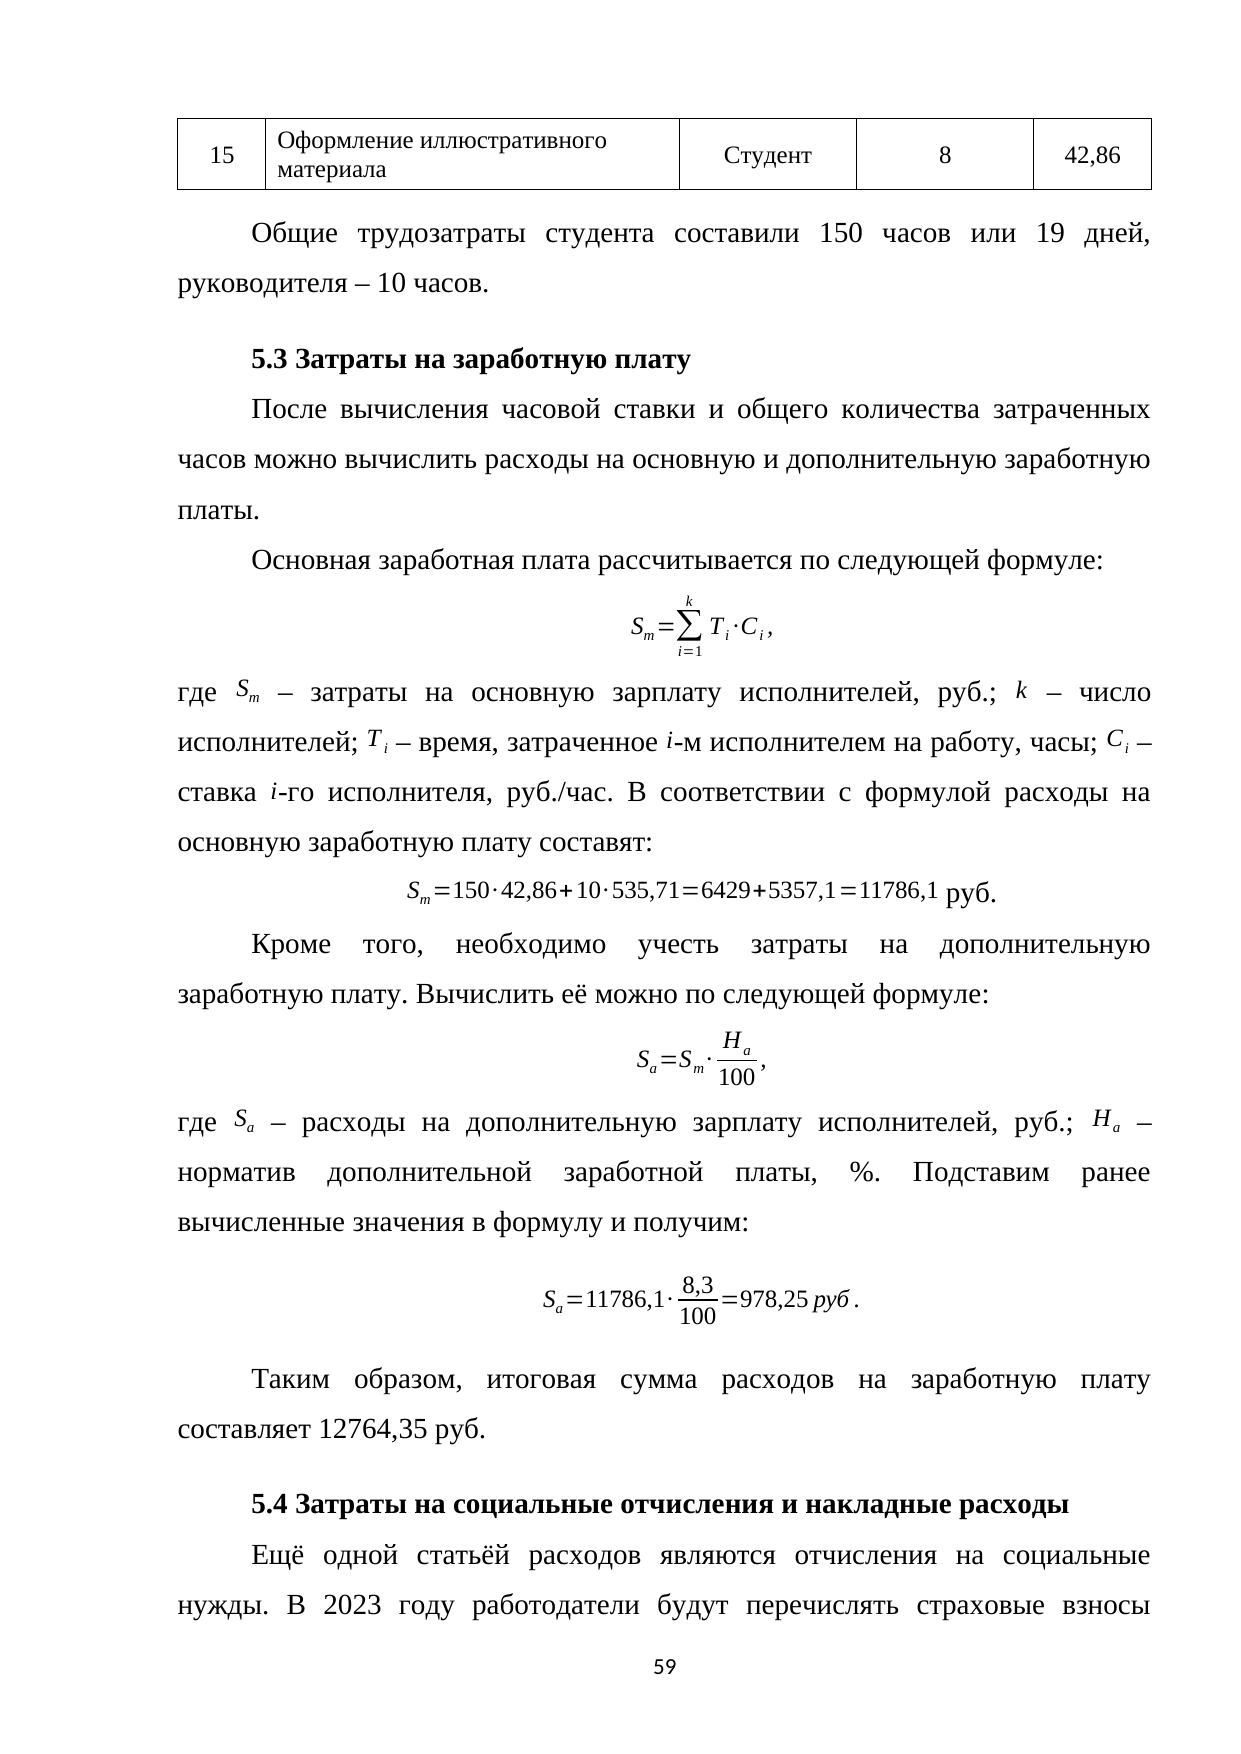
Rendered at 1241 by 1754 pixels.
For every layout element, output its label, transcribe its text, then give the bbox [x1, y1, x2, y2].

text Таким образом, итоговая сумма расходов на заработную плату составляет 12764,35 руб. [177, 1361, 1152, 1445]
text После вычисления часовой ставки и общего количества затраченных часов можно вычислить расходы на основную и дополнительную заработную платы. [177, 391, 1152, 525]
subtitle 5.3 Затраты на заработную плату [177, 341, 1152, 374]
table_cell 15 [178, 119, 265, 189]
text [177, 1537, 1152, 1621]
subtitle 5.4 Затраты на социальные отчисления и накладные расходы [177, 1486, 1152, 1520]
table_cell 42,86 [1034, 119, 1151, 189]
table_cell 8 [857, 119, 1033, 189]
text Кроме того, необходимо учесть затраты на дополнительную заработную плату. Вычислить её можно по следующей формуле: [177, 926, 1152, 1010]
table_cell Студент [680, 119, 856, 189]
text где – расходы на дополнительную зарплату исполнителей, руб.; – норматив дополнительной заработной платы, %. Подставим ранее вычисленные значения в формулу и получим: [177, 1104, 1152, 1238]
text Общие трудозатраты студента составили 150 часов или 19 дней, руководителя – 10 часов. [177, 215, 1152, 299]
text руб. [177, 875, 1152, 909]
text Основная заработная плата рассчитывается по следующей формуле: [177, 542, 1152, 576]
table_cell Оформление иллюстративного материала [266, 119, 679, 189]
text где – затраты на основную зарплату исполнителей, руб.; – число исполнителей; – время, затраченное -м исполнителем на работу, часы; – ставка -го исполнителя, руб./час. В соответствии с формулой расходы на основную заработную плату составят: [177, 674, 1152, 858]
